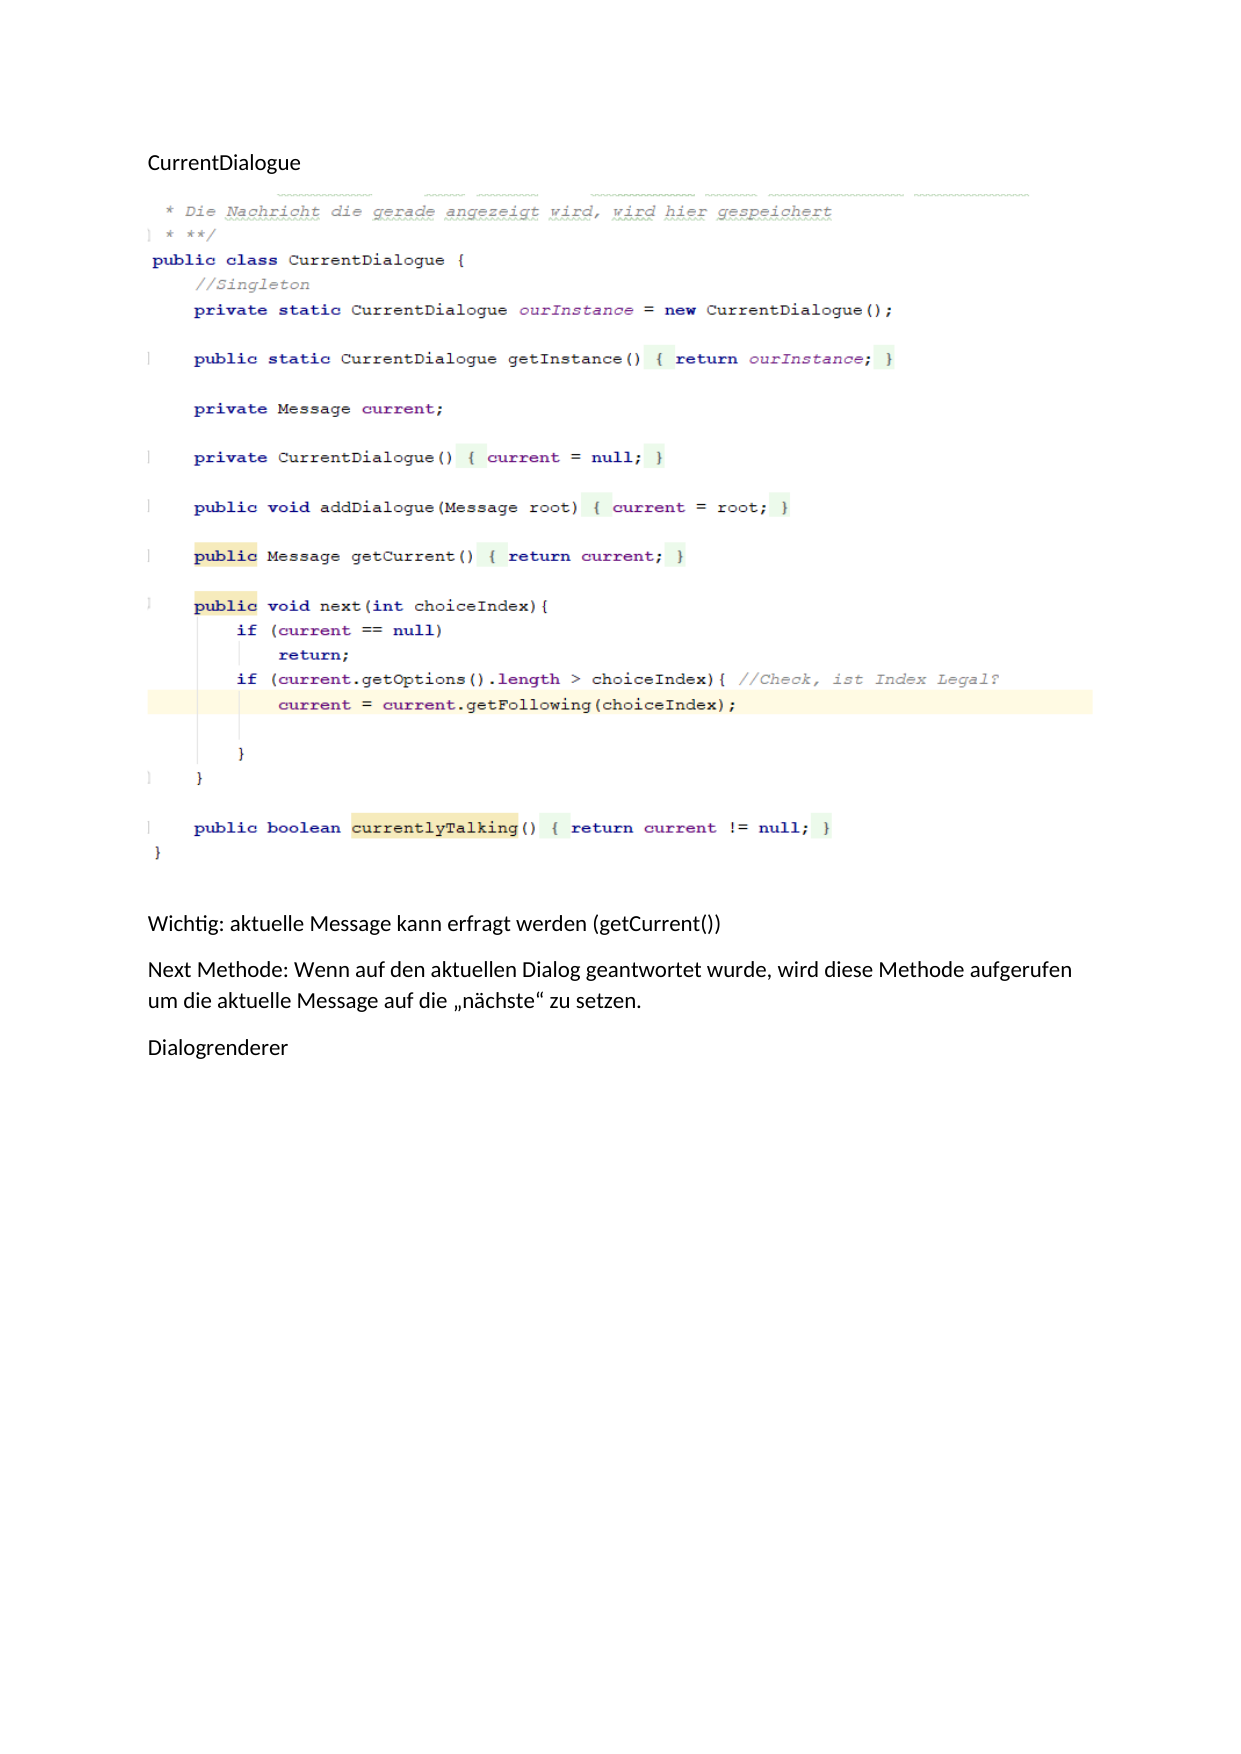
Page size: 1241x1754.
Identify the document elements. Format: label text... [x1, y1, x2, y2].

text Wichtig: aktuelle Message kann erfragt werden (getCurrent()) [148, 907, 1093, 937]
text Dialogrenderer [148, 1033, 1093, 1061]
text CurrentDialogue [148, 148, 1093, 176]
text Next Methode: Wenn auf den aktuellen Dialog geantwortet wurde, wird diese Methode aufgerufen um die aktuelle Message auf die „nächste“ zu setzen. [148, 956, 1093, 1014]
